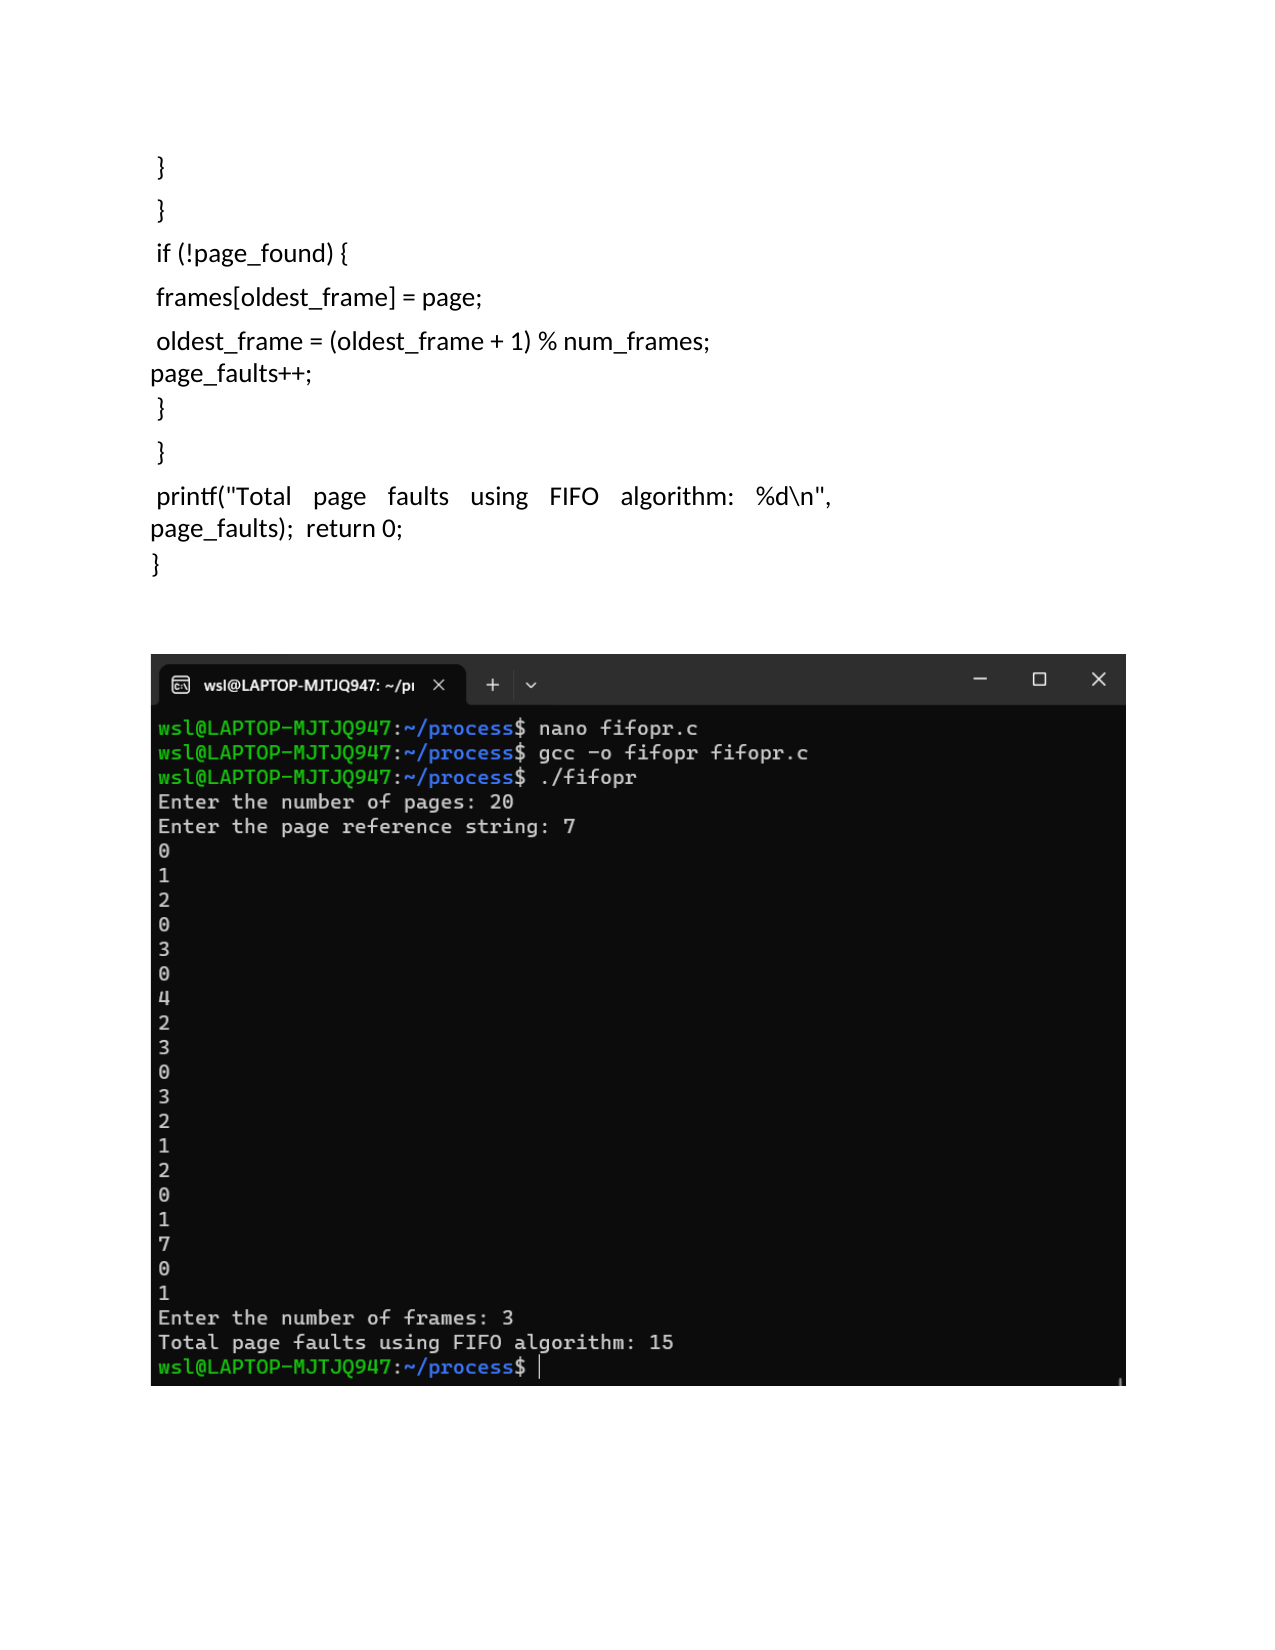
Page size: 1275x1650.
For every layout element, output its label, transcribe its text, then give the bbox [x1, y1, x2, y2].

text frames[oldest_frame] = page; [150, 280, 1125, 313]
text } [150, 392, 1125, 424]
text if (!page_found) { [150, 237, 1125, 269]
text printf("Total page faults using FIFO algorithm: %d\n", page_faults); return 0; [150, 479, 832, 545]
picture [150, 654, 1126, 1386]
text } [151, 547, 1125, 580]
text oldest_frame = (oldest_frame + 1) % num_frames; page_faults++; [150, 324, 718, 390]
text } [150, 150, 1125, 183]
text } [150, 435, 1125, 468]
text } [150, 193, 1125, 227]
